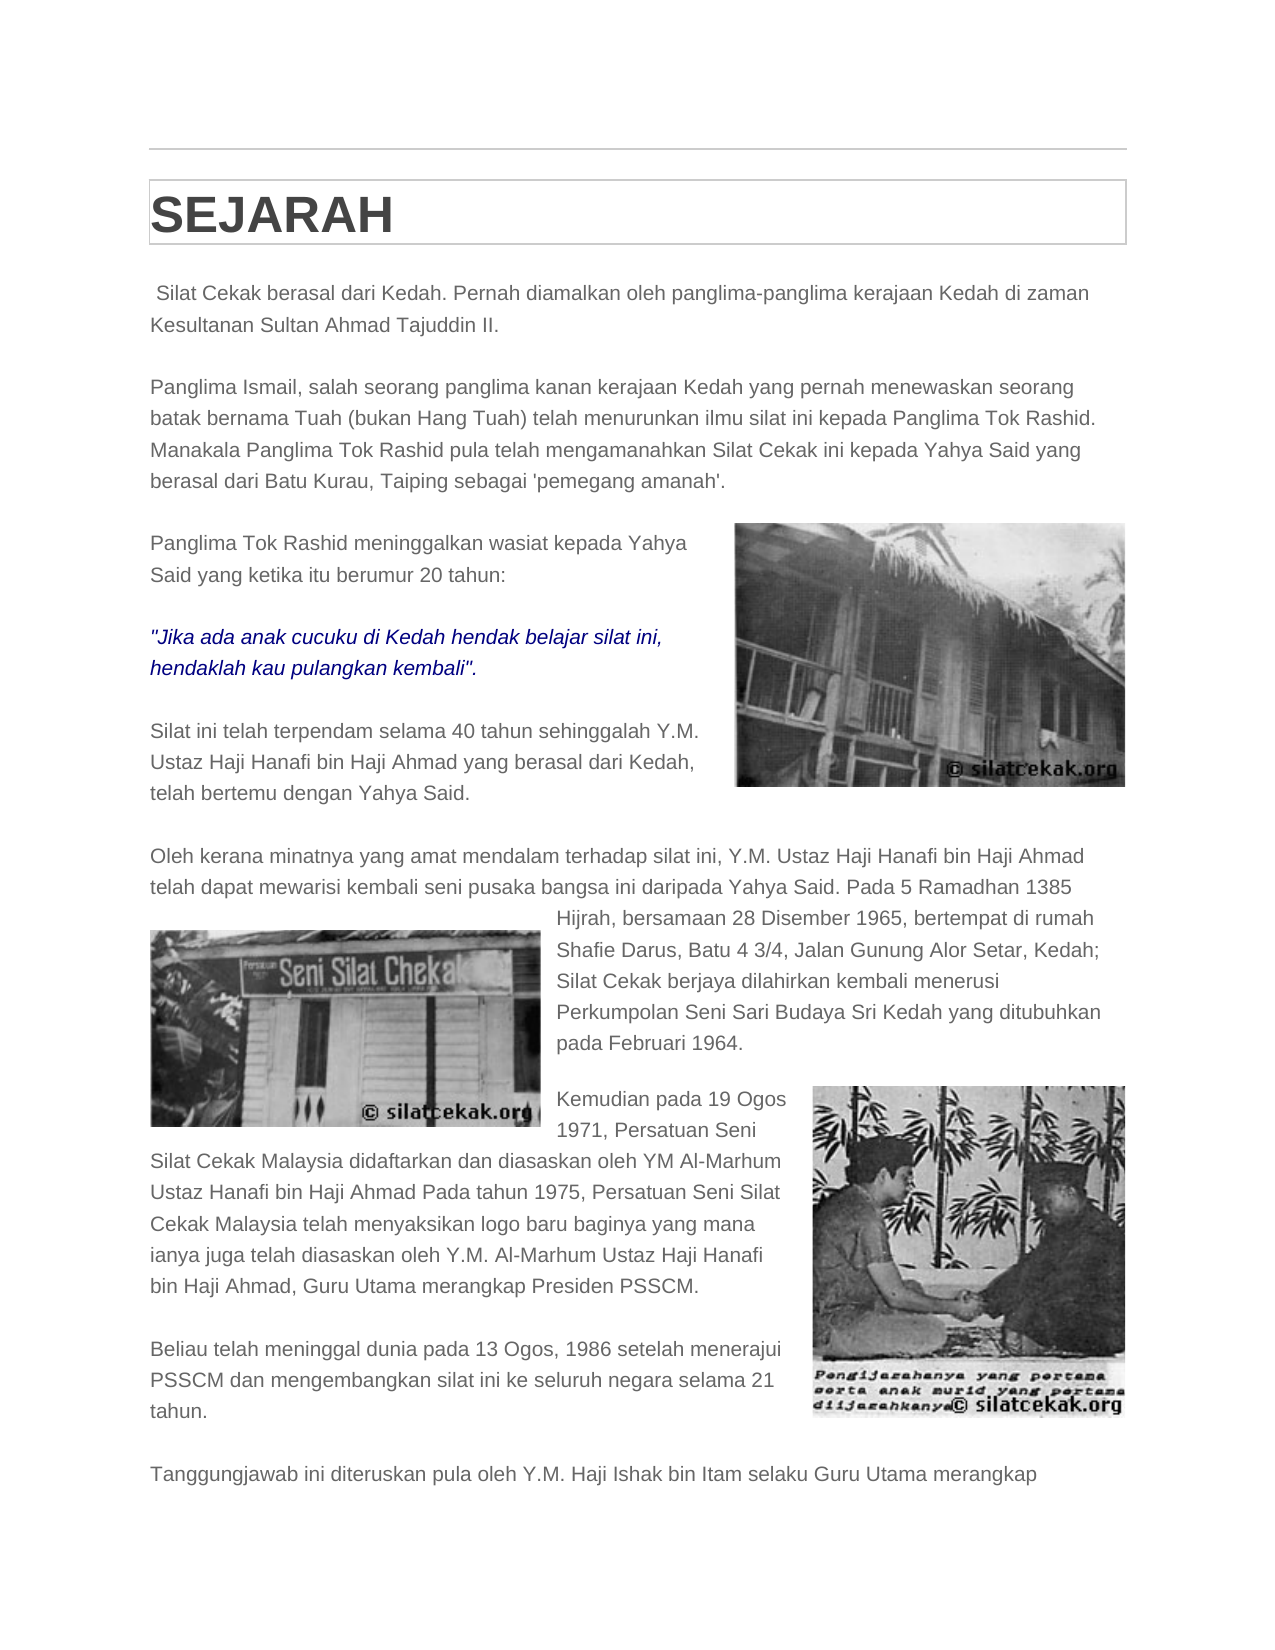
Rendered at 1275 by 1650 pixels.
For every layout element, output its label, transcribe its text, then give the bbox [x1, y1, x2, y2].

picture [734, 523, 1125, 787]
picture [150, 930, 541, 1127]
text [150, 274, 1125, 1485]
picture [812, 1086, 1125, 1418]
text SEJARAH [150, 181, 1125, 243]
